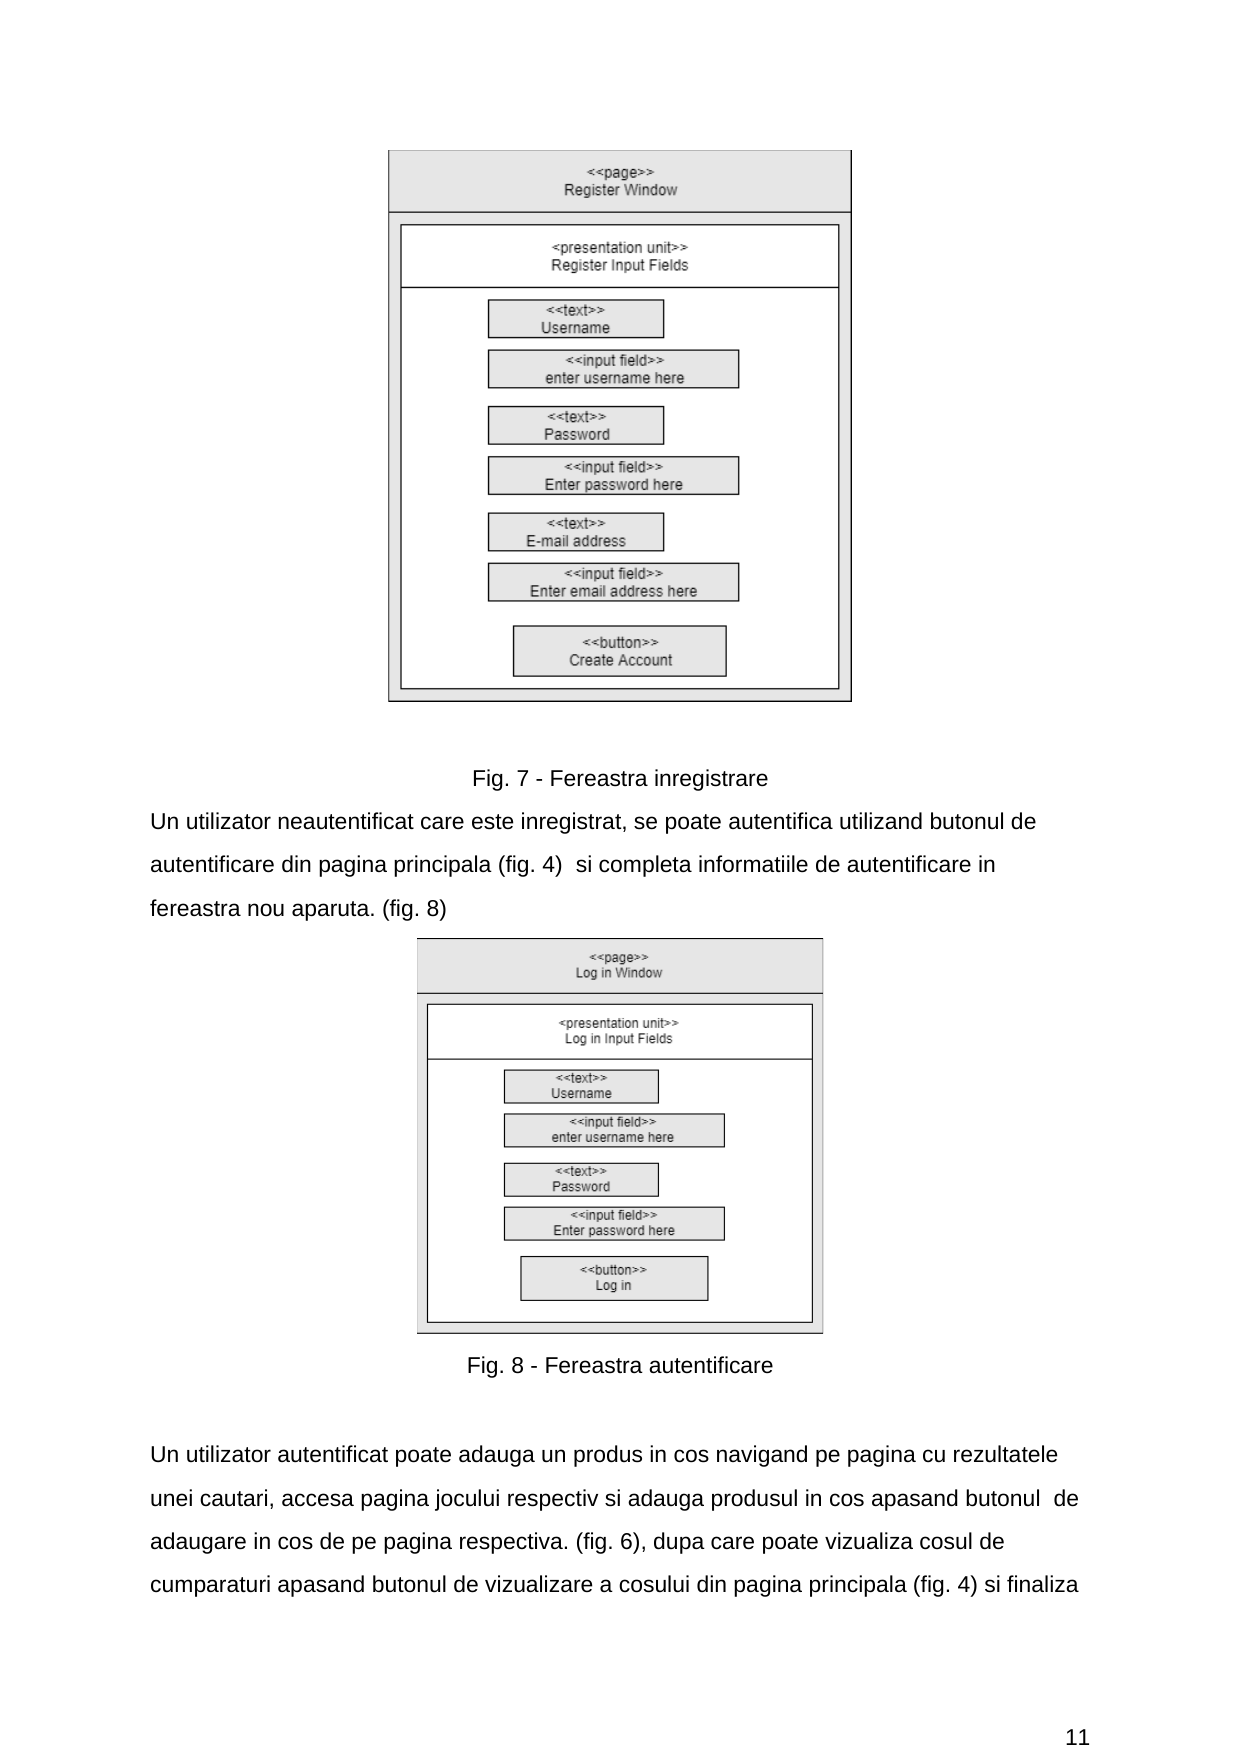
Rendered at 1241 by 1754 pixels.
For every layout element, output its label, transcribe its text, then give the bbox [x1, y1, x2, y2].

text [150, 1441, 1090, 1598]
text Fig. 8 - Fereastra autentificare [150, 1352, 1090, 1378]
picture [417, 938, 824, 1335]
picture [388, 150, 852, 702]
text Un utilizator neautentificat care este inregistrat, se poate autentifica utilizand butonul de autentificare din pagina principala (fig. 4) si completa informatiile de autentificare in fereastra nou aparuta. (fig. 8) [150, 808, 1090, 921]
text Fig. 7 - Fereastra inregistrare [150, 764, 1090, 791]
